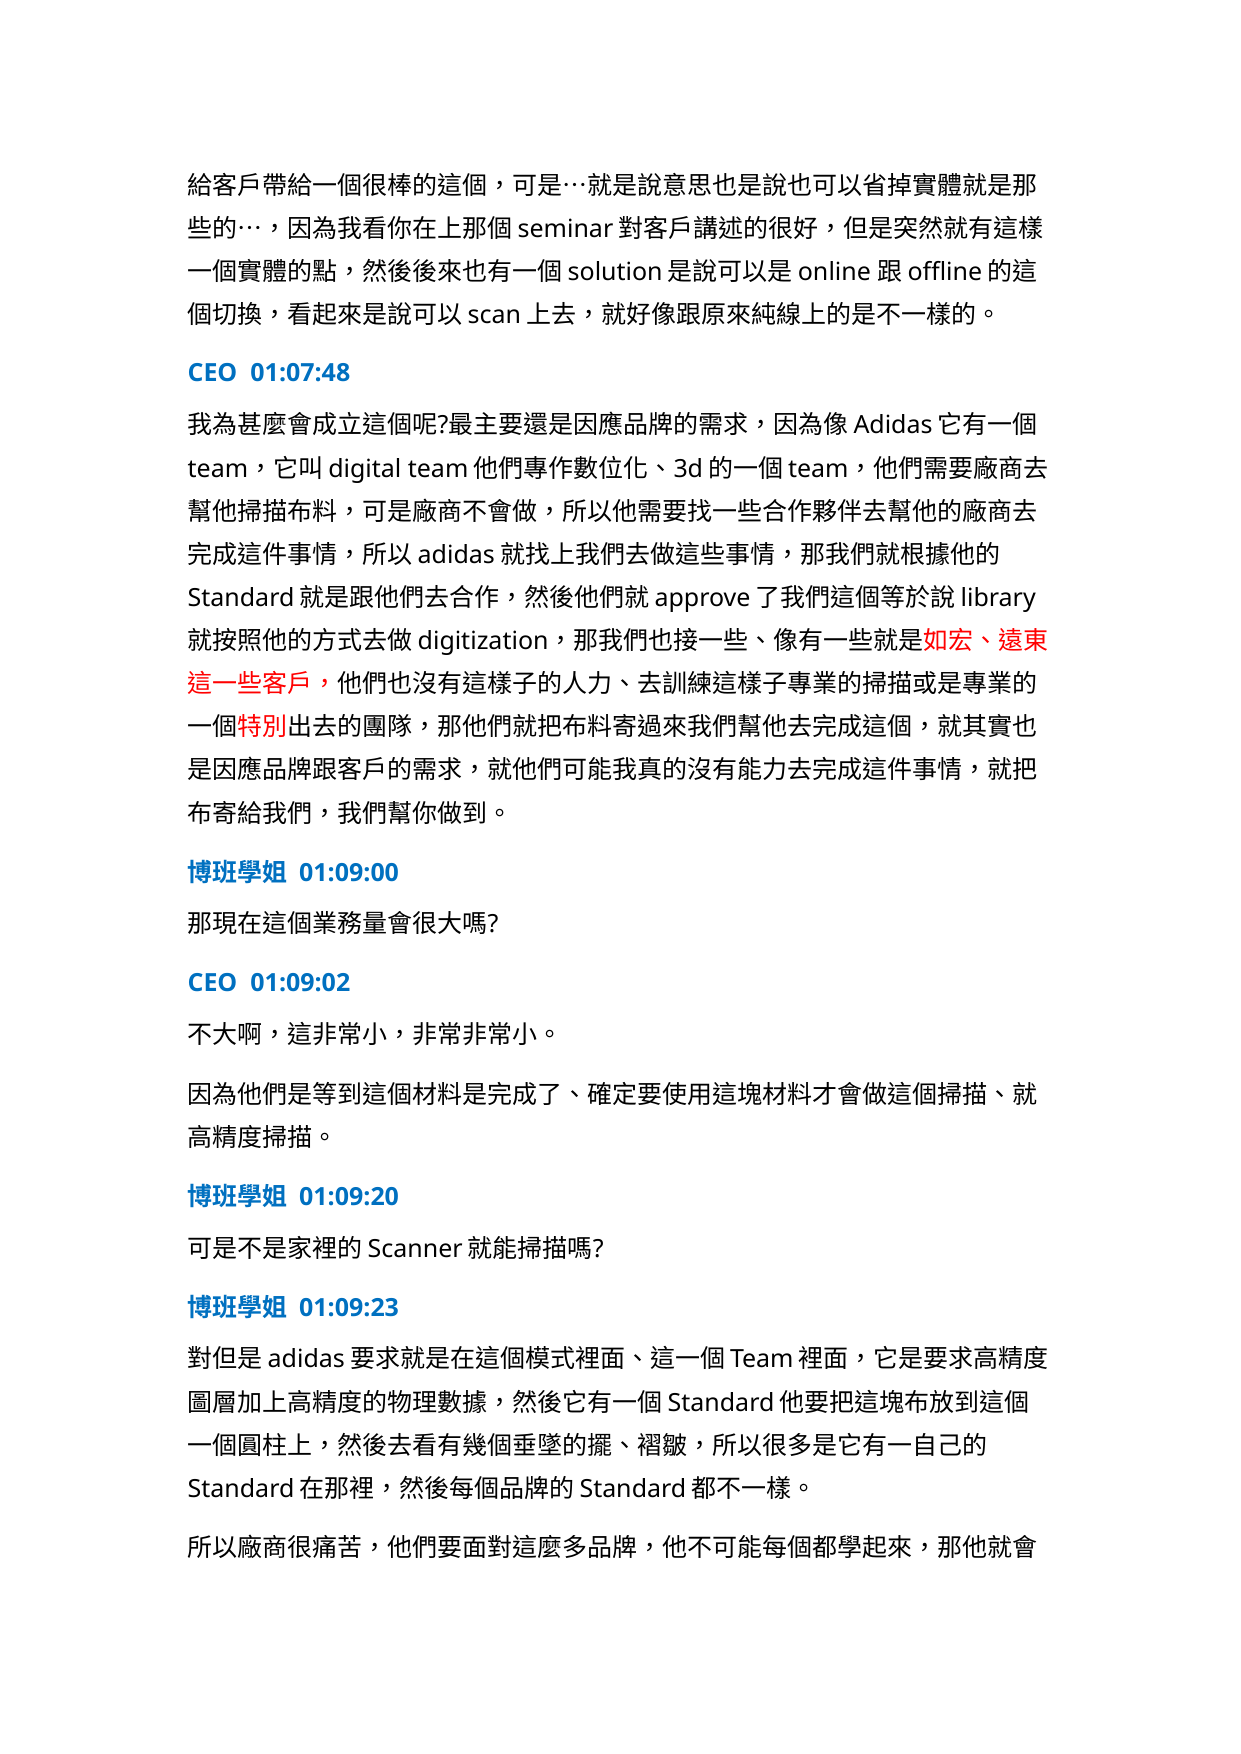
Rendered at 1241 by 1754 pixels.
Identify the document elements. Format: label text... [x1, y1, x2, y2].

subtitle 博班學姐 01:09:23 [187, 1287, 1053, 1324]
text 我為甚麼會成立這個呢?最主要還是因應品牌的需求，因為像Adidas它有一個team，它叫digital team他們專作數位化、3d的一個team，他們需要廠商去幫他掃描布料，可是廠商不會做，所以他需要找一些合作夥伴去幫他的廠商去完成這件事情，所以adidas就找上我們去做這些事情，那我們就根據他的Standard就是跟他們去合作，然後他們就approve了我們這個等於說library就按照他的方式去做digitization，那我們也接一些、像有一些就是如宏、遠東這一些客戶，他們也沒有這樣子的人力、去訓練這樣子專業的掃描或是專業的一個特別出去的團隊，那他們就把布料寄過來我們幫他去完成這個，就其實也是因應品牌跟客戶的需求，就他們可能我真的沒有能力去完成這件事情，就把布寄給我們，我們幫你做到。 [187, 404, 1053, 830]
subtitle 博班學姐 01:09:00 [187, 852, 1053, 889]
text 對但是adidas要求就是在這個模式裡面、這一個Team裡面，它是要求高精度圖層加上高精度的物理數據，然後它有一個Standard他要把這塊布放到這個一個圓柱上，然後去看有幾個垂墜的擺、褶皺，所以很多是它有一自己的Standard在那裡，然後每個品牌的Standard都不一樣。 [187, 1338, 1053, 1505]
text 那現在這個業務量會很大嗎? [187, 903, 1053, 941]
subtitle CEO 01:07:48 [187, 353, 1053, 391]
text 可是不是家裡的Scanner就能掃描嗎? [187, 1227, 1053, 1265]
text 因為他們是等到這個材料是完成了、確定要使用這塊材料才會做這個掃描、就高精度掃描。 [187, 1073, 1053, 1154]
subtitle CEO 01:09:02 [187, 963, 1053, 1000]
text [187, 1527, 1053, 1565]
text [187, 164, 1053, 331]
subtitle 博班學姐 01:09:20 [187, 1176, 1053, 1214]
text 不大啊，這非常小，非常非常小。 [187, 1014, 1053, 1051]
